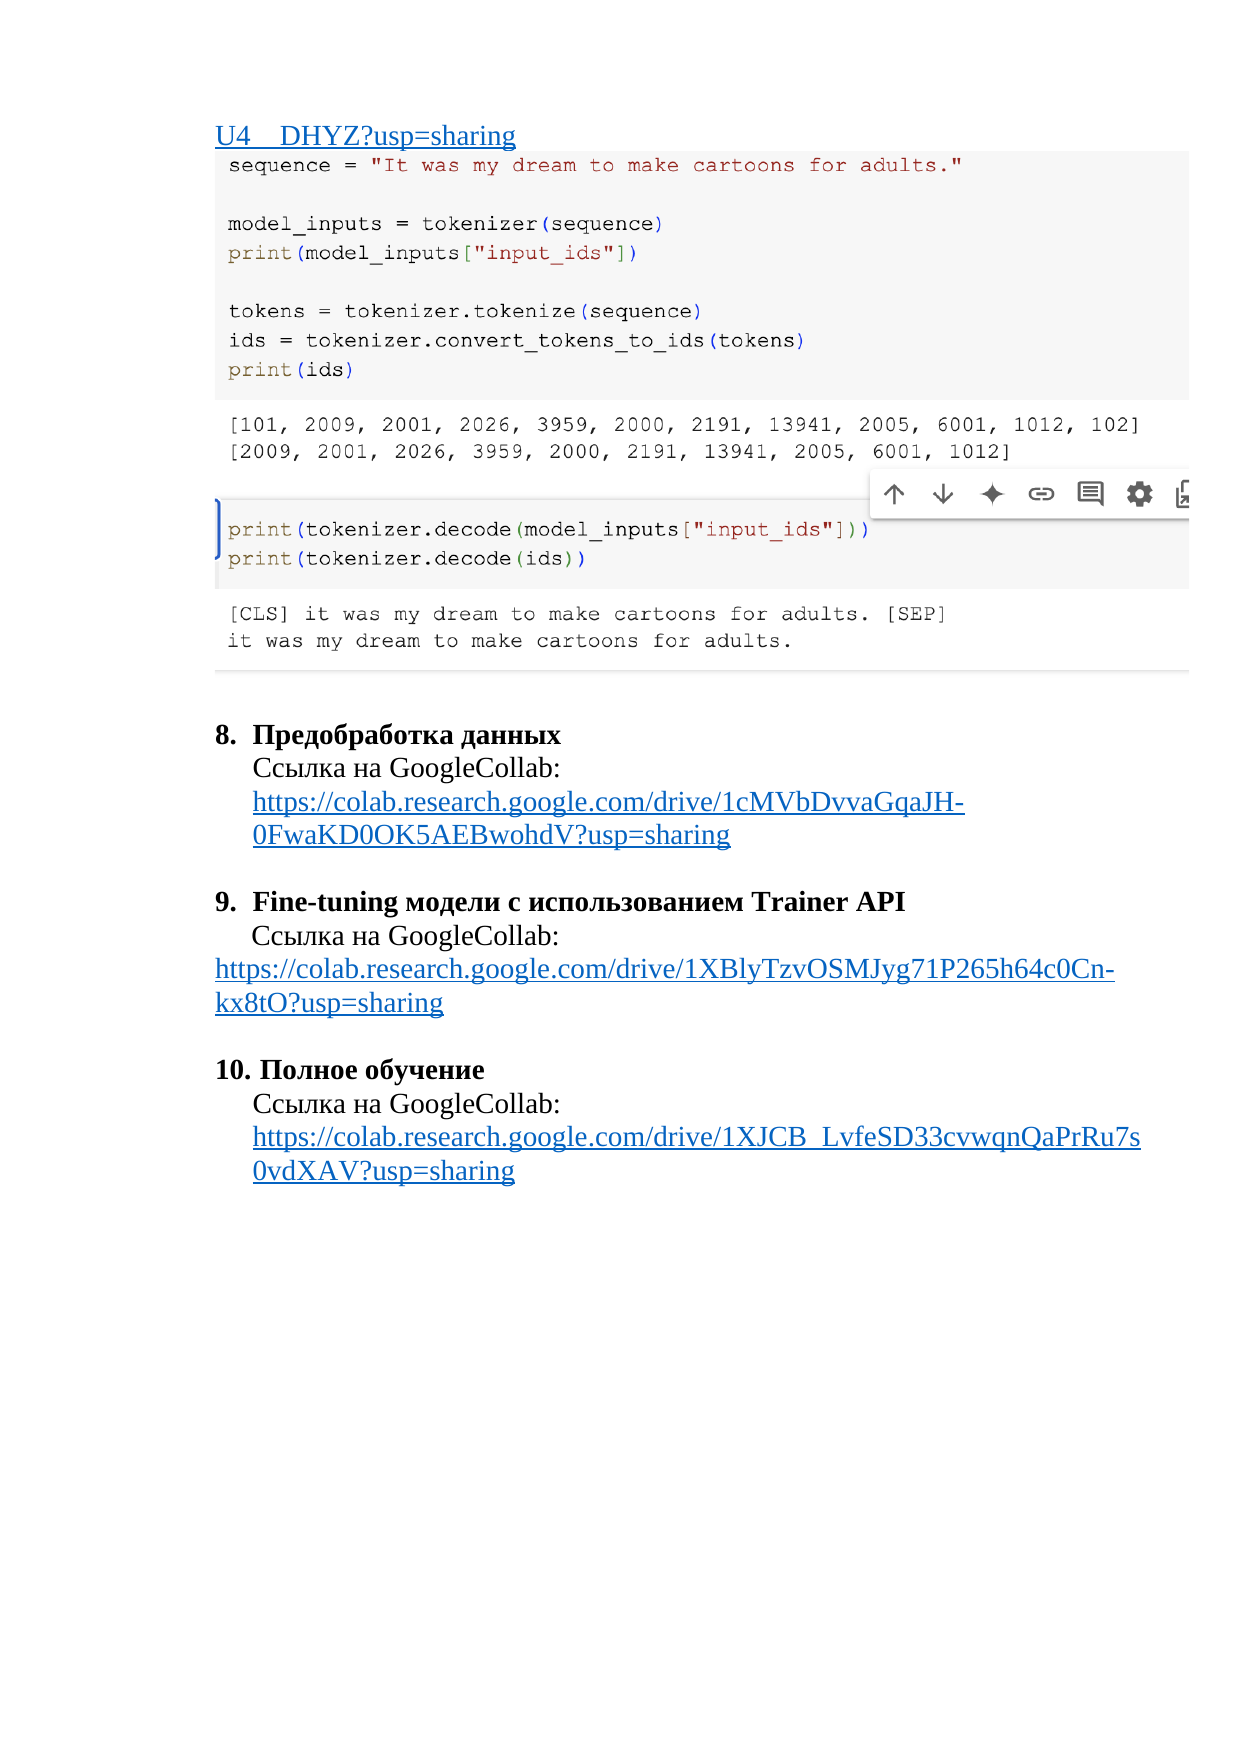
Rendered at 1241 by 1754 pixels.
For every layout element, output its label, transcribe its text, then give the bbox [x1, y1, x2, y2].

list Ссылка на GoogleCollab: https://colab.research.google.com/drive/1XJCB_LvfeSD33cvwqnQaPrRu7s0vdXAV?usp=sharing [252, 1086, 1152, 1186]
picture [214, 151, 1190, 684]
text Ссылка на GoogleCollab: https://colab.research.google.com/drive/1XBlyTzvOSMJyg71P265h64c0Cn-kx8tO?usp=sharing [215, 918, 1152, 1019]
list Ссылка на GoogleCollab: https://colab.research.google.com/drive/1cMVbDvvaGqaJH-0FwaKD0OK5AEBwohdV?usp=sharing [252, 750, 1152, 851]
list Предобработка данных [215, 717, 1152, 750]
list Fine-tuning модели с использованием Trainer API [215, 884, 1152, 918]
list Полное обучение [215, 1052, 1152, 1086]
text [215, 118, 1152, 151]
